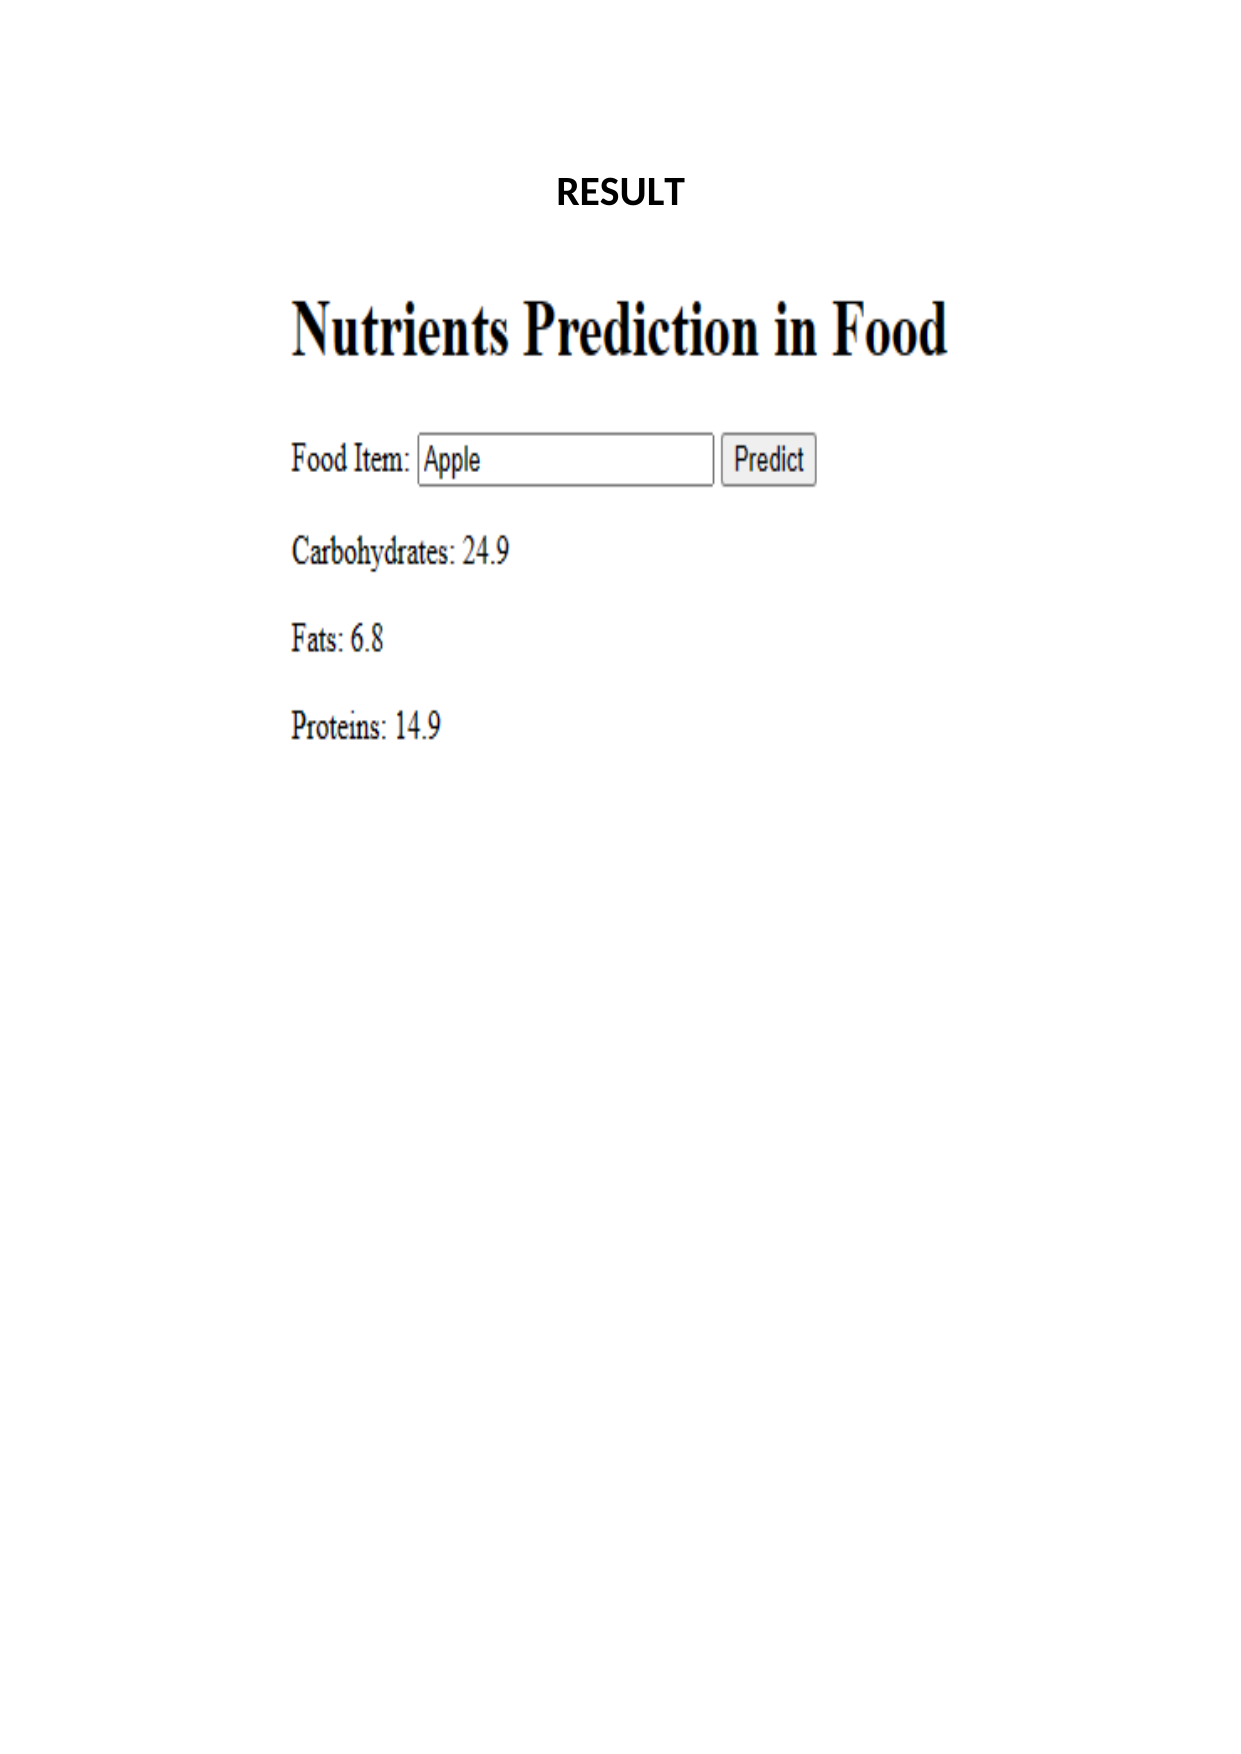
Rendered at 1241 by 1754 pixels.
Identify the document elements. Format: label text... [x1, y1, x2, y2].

subtitle RESULT [283, 164, 958, 215]
picture [282, 266, 1082, 871]
